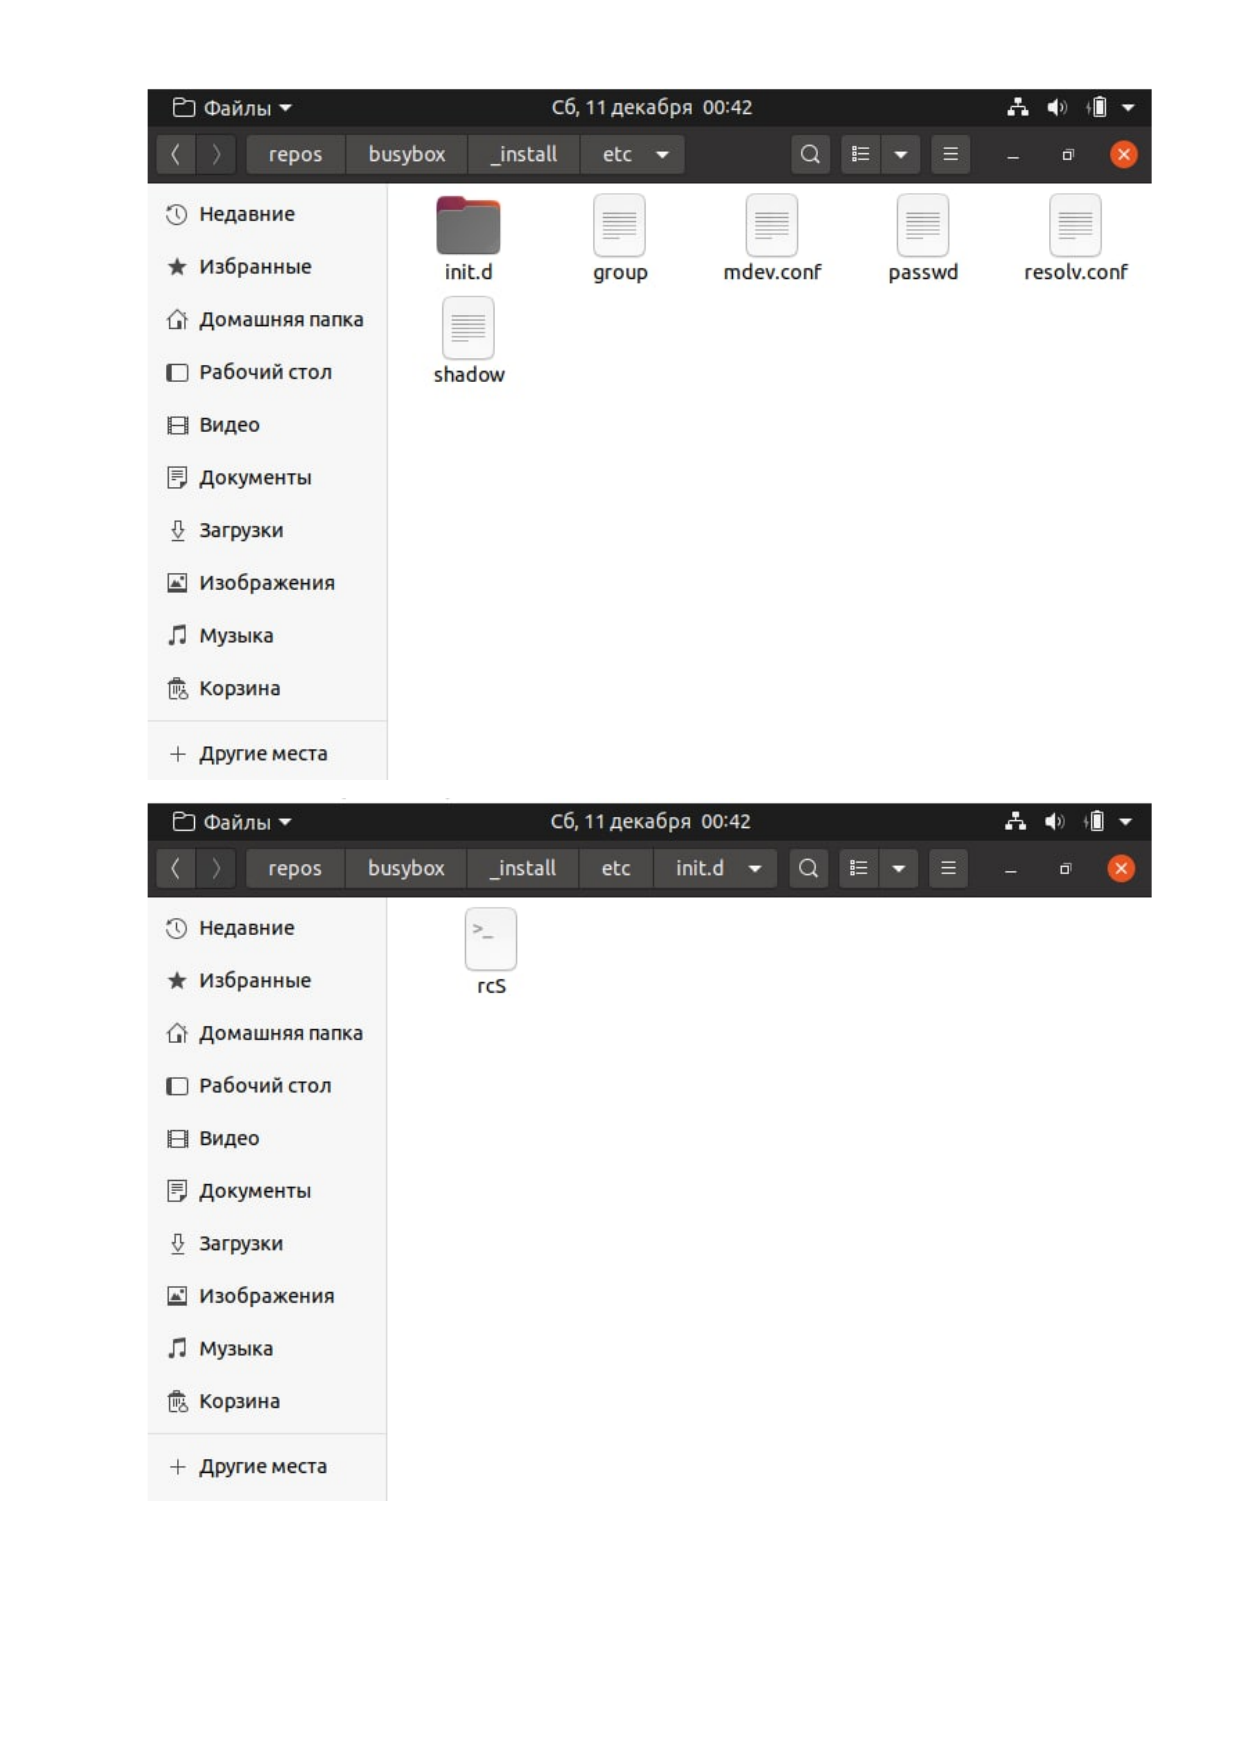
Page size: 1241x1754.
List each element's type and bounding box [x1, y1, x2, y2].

picture [147, 798, 1152, 1501]
picture [147, 88, 1152, 780]
